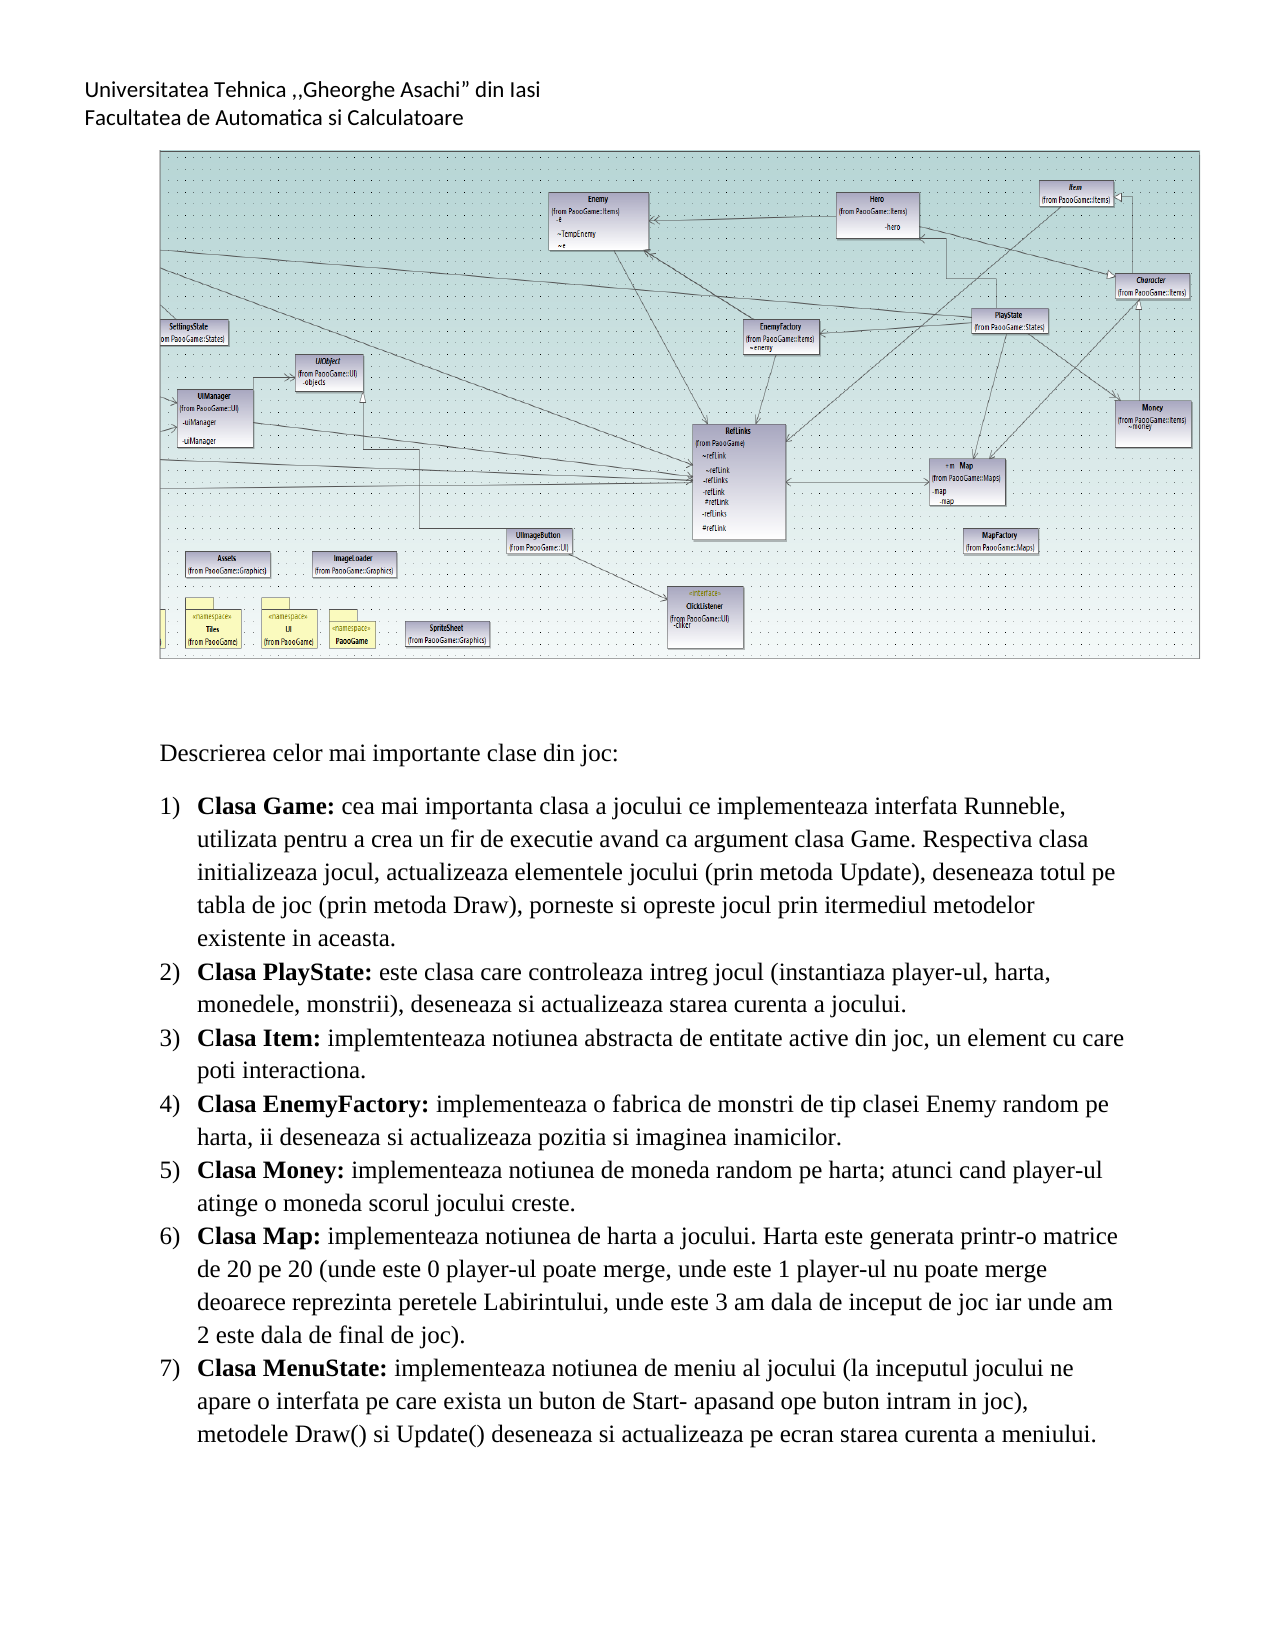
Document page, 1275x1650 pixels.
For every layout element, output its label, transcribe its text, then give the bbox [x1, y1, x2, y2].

list Clasa Item: implemtenteaza notiunea abstracta de entitate active din joc, un element cu care poti interactiona. [159, 1023, 1125, 1084]
list Clasa Map: implementeaza notiunea de harta a jocului. Harta este generata printr-o matrice de 20 pe 20 (unde este 0 player-ul poate merge, unde este 1 player-ul nu poate merge deoarece reprezinta peretele Labirintului, unde este 3 am dala de inceput de joc iar unde am 2 este dala de final de joc). [159, 1221, 1125, 1348]
text Descrierea celor mai importante clase din joc: [84, 738, 1125, 766]
list Clasa MenuState: implementeaza notiunea de meniu al jocului (la inceputul jocului ne apare o interfata pe care exista un buton de Start- apasand ope buton intram in joc), metodele Draw() si Update() deseneaza si actualizeaza pe ecran starea curenta a meniului. [159, 1353, 1125, 1448]
list Clasa PlayState: este clasa care controleaza intreg jocul (instantiaza player-ul, harta, monedele, monstrii), deseneaza si actualizeaza starea curenta a jocului. [159, 957, 1125, 1018]
list Clasa Money: implementeaza notiunea de moneda random pe harta; atunci cand player-ul atinge o moneda scorul jocului creste. [159, 1155, 1125, 1216]
list Clasa Game: cea mai importanta clasa a jocului ce implementeaza interfata Runneble, utilizata pentru a crea un fir de executie avand ca argument clasa Game. Respectiva clasa initializeaza jocul, actualizeaza elementele jocului (prin metoda Update), deseneaza totul pe tabla de joc (prin metoda Draw), porneste si opreste jocul prin itermediul metodelor existente in aceasta. [159, 791, 1125, 952]
list Clasa EnemyFactory: implementeaza o fabrica de monstri de tip clasei Enemy random pe harta, ii deseneaza si actualizeaza pozitia si imaginea inamicilor. [159, 1089, 1125, 1150]
picture [159, 150, 1201, 659]
